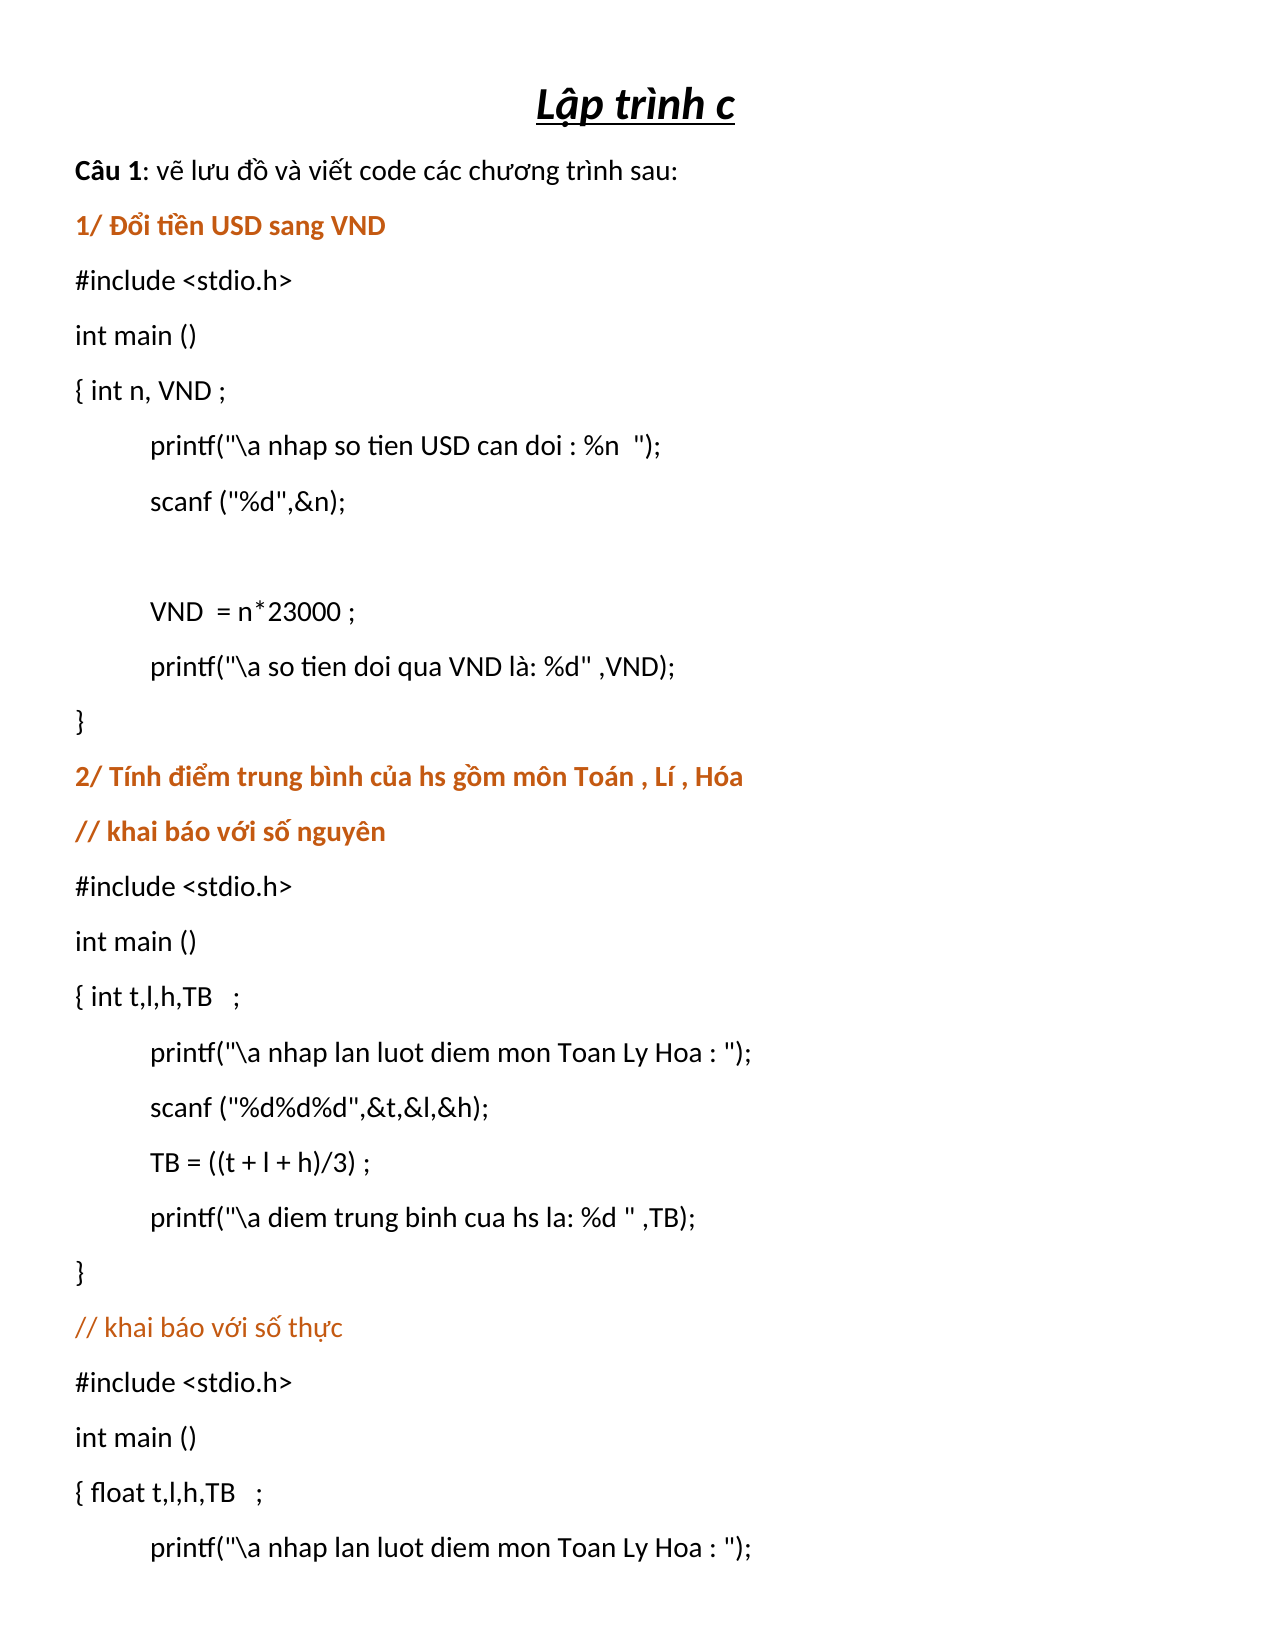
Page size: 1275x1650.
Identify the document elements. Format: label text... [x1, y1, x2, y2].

text { float t,l,h,TB ; [75, 1474, 1200, 1510]
text printf("\a diem trung binh cua hs la: %d " ,TB); [75, 1199, 1200, 1234]
text VND = n*23000 ; [75, 593, 1200, 628]
text printf("\a so tien doi qua VND là: %d" ,VND); [75, 648, 1200, 683]
text printf("\a nhap lan luot diem mon Toan Ly Hoa : "); [75, 1034, 1200, 1069]
text 1/ Đổi tiền USD sang VND [75, 207, 1200, 243]
text } [75, 1254, 1200, 1290]
text } [75, 703, 1200, 739]
text Câu 1: vẽ lưu đồ và viết code các chương trình sau: [75, 152, 1200, 188]
text { int t,l,h,TB ; [75, 978, 1200, 1014]
text #include <stdio.h> [75, 262, 1200, 298]
text #include <stdio.h> [75, 1364, 1200, 1400]
text int main () [75, 923, 1200, 959]
text scanf ("%d",&n); [75, 483, 1200, 518]
text // khai báo với số nguyên [75, 813, 1200, 849]
text // khai báo với số thực [75, 1309, 1200, 1345]
text printf("\a nhap lan luot diem mon Toan Ly Hoa : "); [75, 1529, 1200, 1565]
text scanf ("%d%d%d",&t,&l,&h); [75, 1089, 1200, 1124]
text #include <stdio.h> [75, 868, 1200, 904]
text int main () [75, 317, 1200, 353]
text Lập trình c [75, 75, 1200, 131]
text 2/ Tính điểm trung bình của hs gồm môn Toán , Lí , Hóa [75, 758, 1200, 794]
text int main () [75, 1419, 1200, 1455]
text printf("\a nhap so tien USD can doi : %n "); [75, 427, 1200, 463]
text { int n, VND ; [75, 372, 1200, 408]
text TB = ((t + l + h)/3) ; [75, 1144, 1200, 1179]
